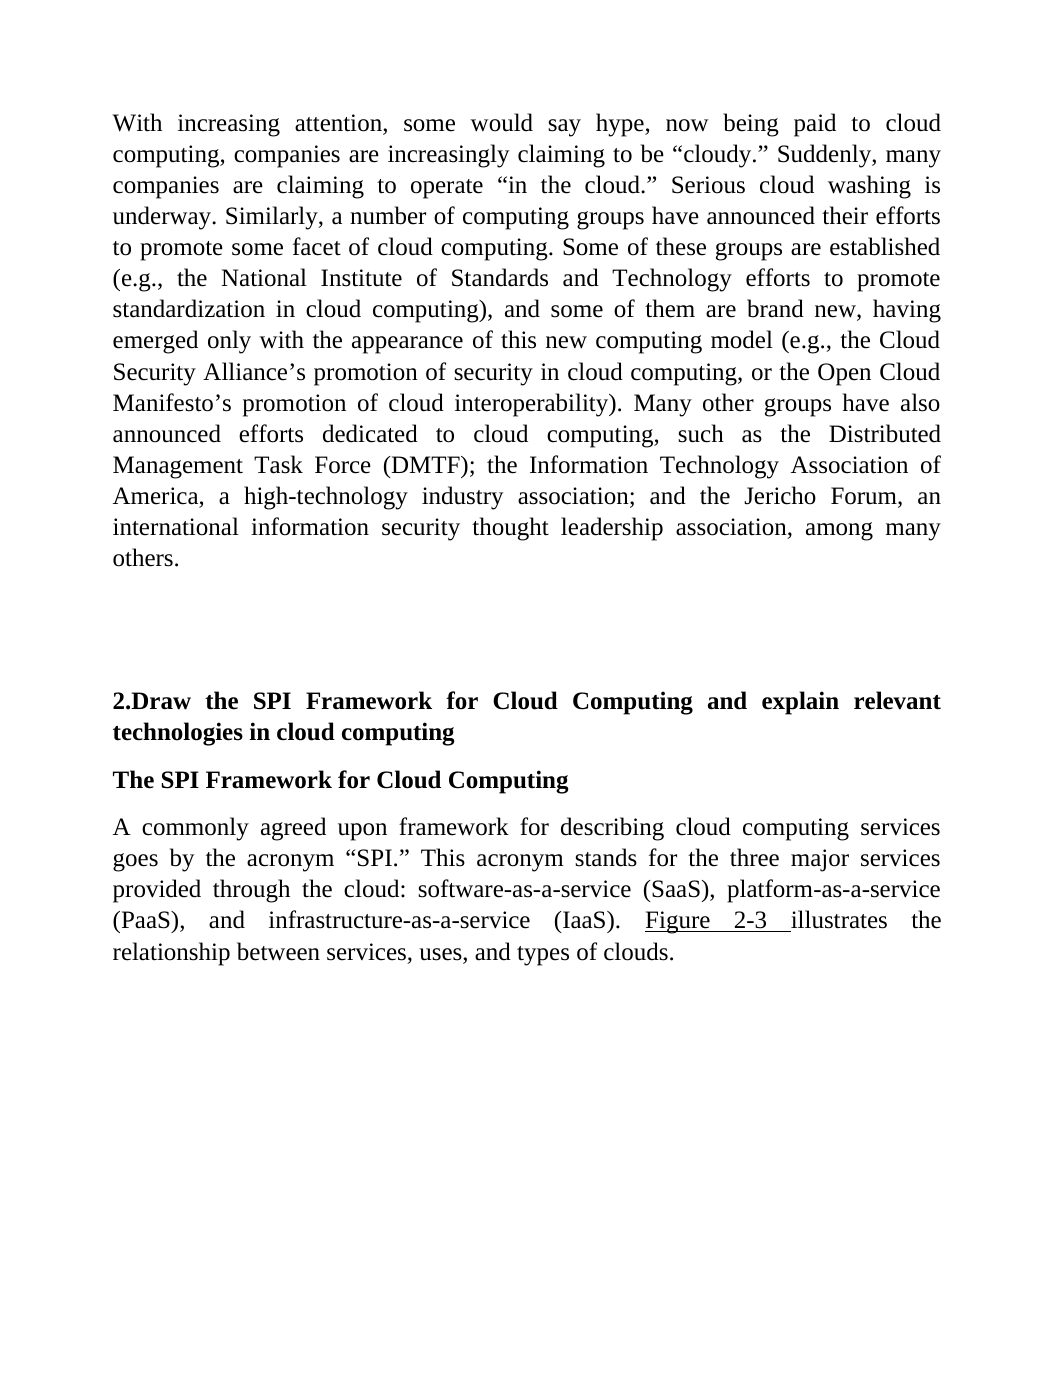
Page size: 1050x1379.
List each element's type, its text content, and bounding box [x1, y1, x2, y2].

text A commonly agreed upon framework for describing cloud computing services goes by the acronym “SPI.” This acronym stands for the three major services provided through the cloud: software-as-a-service (SaaS), platform-as-a-service (PaaS), and infrastructure-as-a-service (IaaS). Figure 2-3 illustrates the relationship between services, uses, and types of clouds. [112, 812, 942, 965]
text 2.Draw the SPI Framework for Cloud Computing and explain relevant technologies in cloud computing [112, 686, 942, 746]
text The SPI Framework for Cloud Computing [112, 765, 942, 793]
text With increasing attention, some would say hype, now being paid to cloud computing, companies are increasingly claiming to be “cloudy.” Suddenly, many companies are claiming to operate “in the cloud.” Serious cloud washing is underway. Similarly, a number of computing groups have announced their efforts to promote some facet of cloud computing. Some of these groups are established (e.g., the National Institute of Standards and Technology efforts to promote standardization in cloud computing), and some of them are brand new, having emerged only with the appearance of this new computing model (e.g., the Cloud Security Alliance’s promotion of security in cloud computing, or the Open Cloud Manifesto’s promotion of cloud interoperability). Many other groups have also announced efforts dedicated to cloud computing, such as the Distributed Management Task Force (DMTF); the Information Technology Association of America, a high-technology industry association; and the Jericho Forum, an international information security thought leadership association, among many others. [112, 108, 942, 572]
